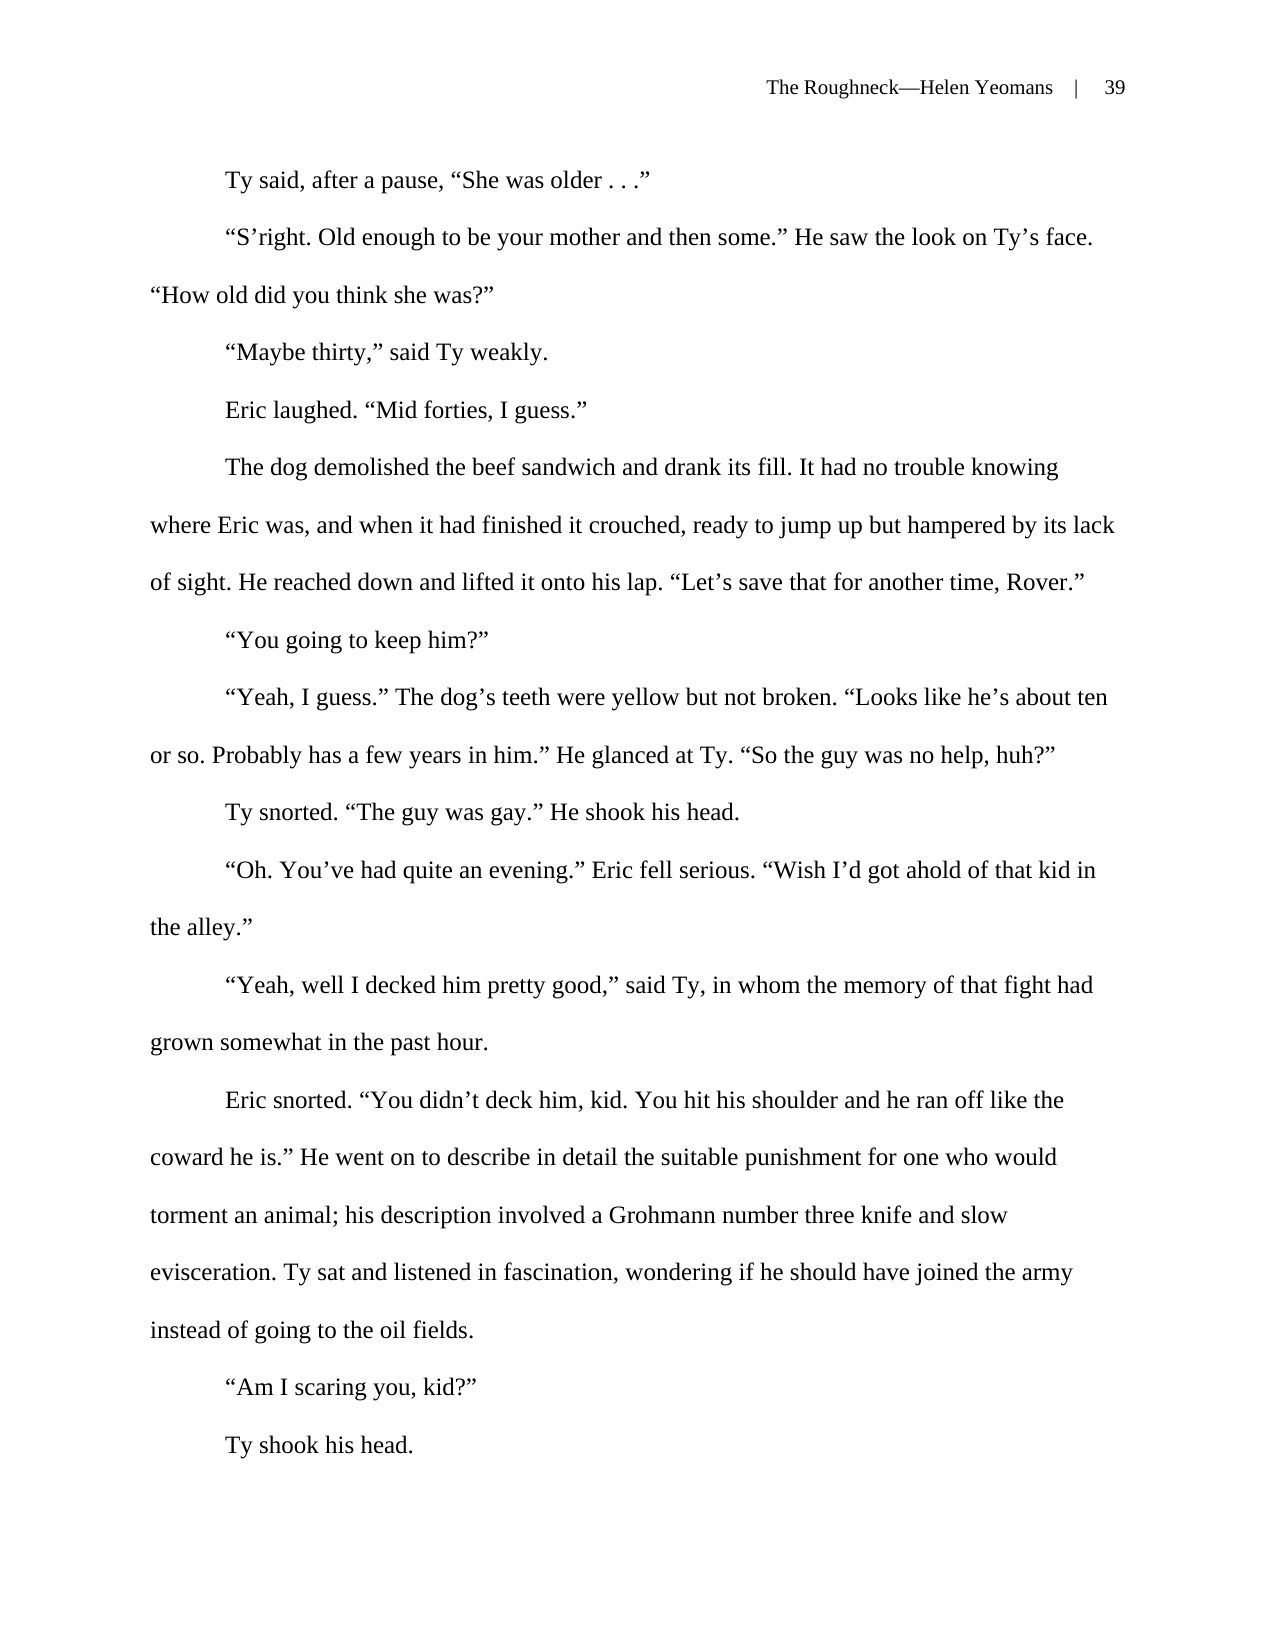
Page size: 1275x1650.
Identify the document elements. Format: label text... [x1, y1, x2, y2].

text “You going to keep him?” [150, 625, 1125, 654]
text “Am I scaring you, kid?” [150, 1372, 1125, 1401]
text Ty shook his head. [150, 1430, 1125, 1459]
text “Oh. You’ve had quite an evening.” Eric fell serious. “Wish I’d got ahold of that kid in the alley.” [150, 855, 1125, 941]
text The dog demolished the beef sandwich and drank its fill. It had no trouble knowing where Eric was, and when it had finished it crouched, ready to jump up but hampered by its lack of sight. He reached down and lifted it onto his lap. “Let’s save that for another time, Rover.” [150, 452, 1125, 596]
text Ty said, after a pause, “She was older . . .” [150, 165, 1125, 194]
text “Maybe thirty,” said Ty weakly. [150, 337, 1125, 366]
text “S’right. Old enough to be your mother and then some.” He saw the look on Ty’s face. “How old did you think she was?” [150, 222, 1125, 309]
text Eric snorted. “You didn’t deck him, kid. You hit his shoulder and he ran off like the coward he is.” He went on to describe in detail the suitable punishment for one who would torment an animal; his description involved a Grohmann number three knife and slow evisceration. Ty sat and listened in fascination, wondering if he should have joined the army instead of going to the oil fields. [150, 1085, 1125, 1344]
text “Yeah, I guess.” The dog’s teeth were yellow but not broken. “Looks like he’s about ten or so. Probably has a few years in him.” He glanced at Ty. “So the guy was no help, huh?” [150, 682, 1125, 769]
text “Yeah, well I decked him pretty good,” said Ty, in whom the memory of that fight had grown somewhat in the past hour. [150, 970, 1125, 1056]
text Ty snorted. “The guy was gay.” He shook his head. [150, 797, 1125, 826]
text Eric laughed. “Mid forties, I guess.” [150, 395, 1125, 424]
